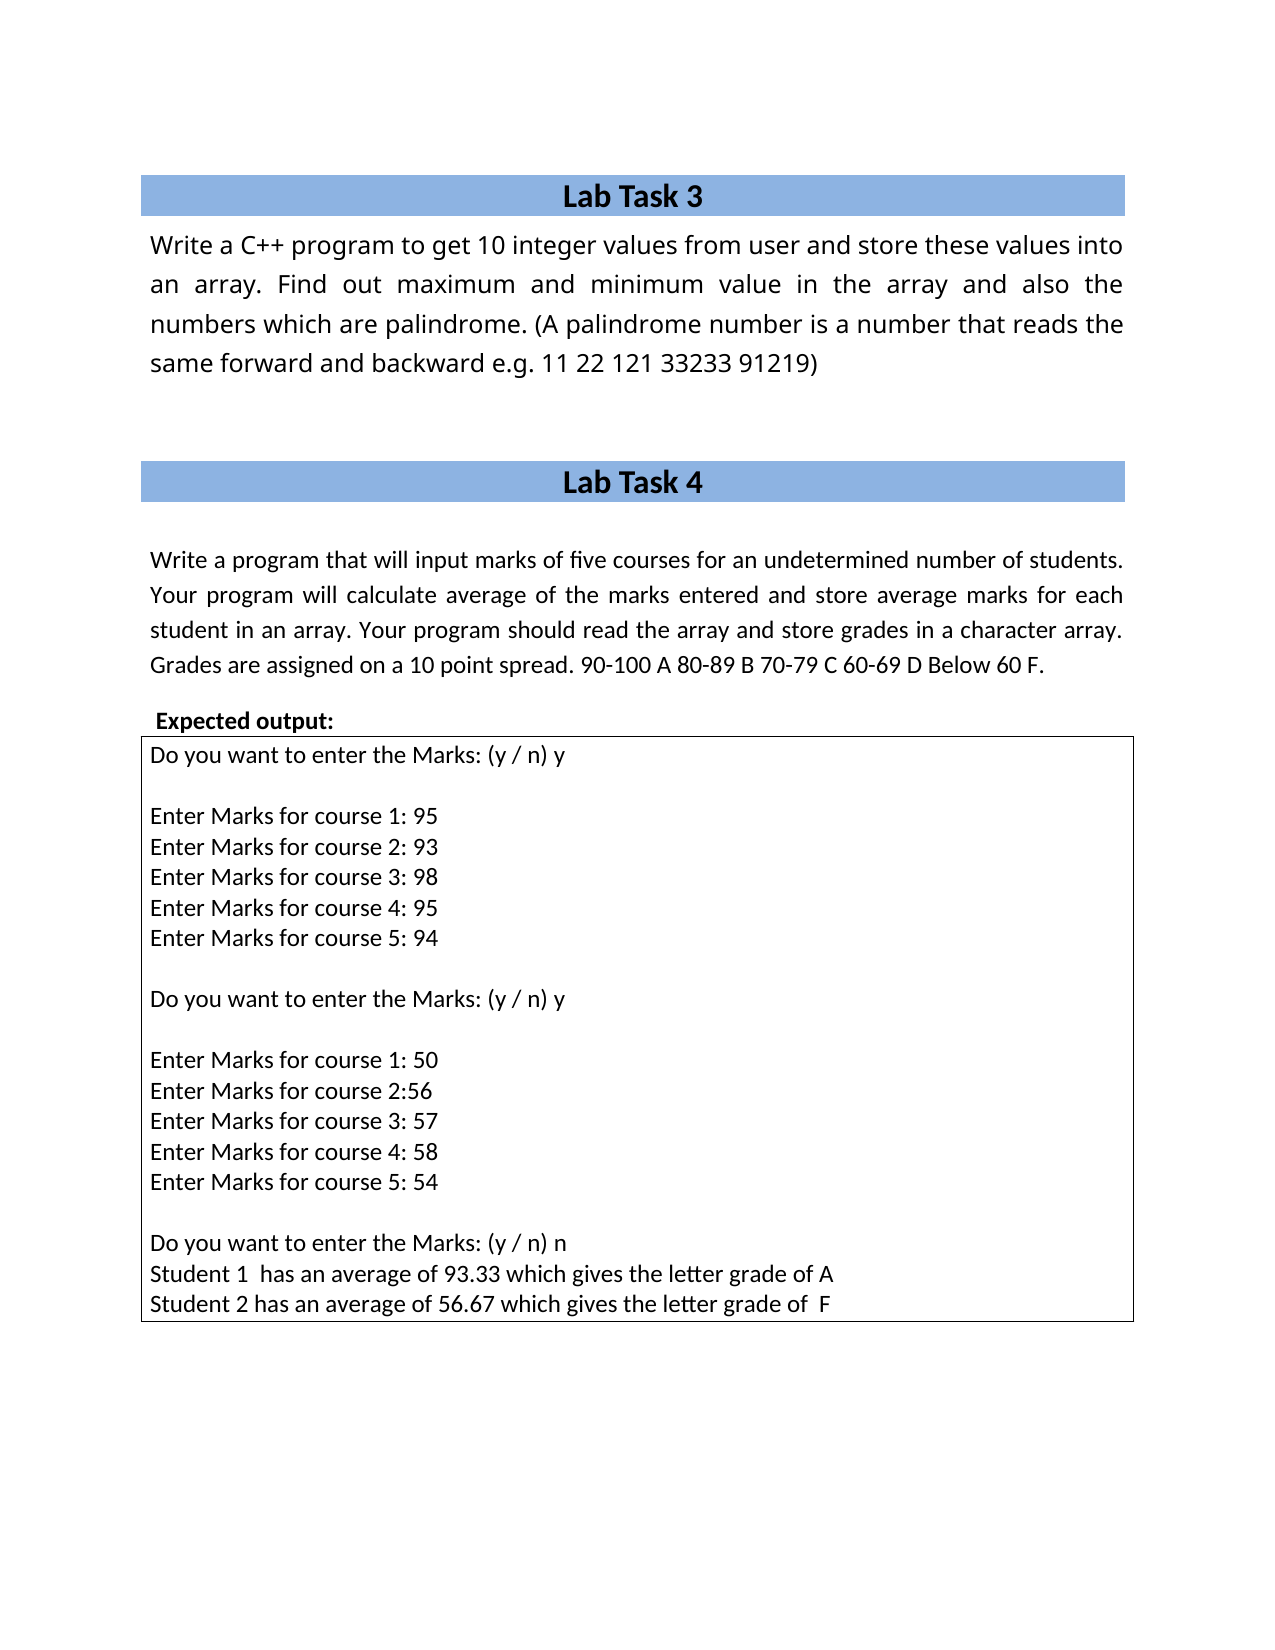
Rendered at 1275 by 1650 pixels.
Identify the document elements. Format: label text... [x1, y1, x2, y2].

text Do you want to enter the Marks: (y / n) y [150, 983, 1125, 1014]
text Enter Marks for course 2:56 [150, 1075, 1125, 1105]
text Enter Marks for course 1: 95 [150, 800, 1125, 831]
text Enter Marks for course 3: 57 [150, 1105, 1125, 1136]
text Do you want to enter the Marks: (y / n) y [142, 737, 1133, 769]
text Enter Marks for course 2: 93 [150, 831, 1125, 861]
text Write a program that will input marks of five courses for an undetermined number of students. Your program will calculate average of the marks entered and store average marks for each student in an array. Your program should read the array and store grades in a character array. Grades are assigned on a 10 point spread. 90-100 A 80-89 B 70-79 C 60-69 D Below 60 F. [150, 544, 1125, 680]
text Expected output: [150, 705, 1125, 736]
text Write a C++ program to get 10 integer values from user and store these values into an array. Find out maximum and minimum value in the array and also the numbers which are palindrome. (A palindrome number is a number that reads the same forward and backward e.g. 11 22 121 33233 91219) [150, 228, 1125, 379]
text Enter Marks for course 5: 54 [150, 1166, 1125, 1197]
text Enter Marks for course 1: 50 [150, 1044, 1125, 1075]
text Enter Marks for course 3: 98 [150, 861, 1125, 892]
subtitle Lab Task 3 [141, 175, 1125, 216]
text Enter Marks for course 5: 94 [150, 922, 1125, 953]
text Student 2 has an average of 56.67 which gives the letter grade of F [142, 1285, 1133, 1321]
text Enter Marks for course 4: 58 [150, 1136, 1125, 1166]
subtitle Lab Task 4 [141, 461, 1125, 502]
text Enter Marks for course 4: 95 [150, 892, 1125, 922]
text Do you want to enter the Marks: (y / n) n [150, 1227, 1125, 1258]
text Student 1 has an average of 93.33 which gives the letter grade of A [150, 1258, 1125, 1285]
